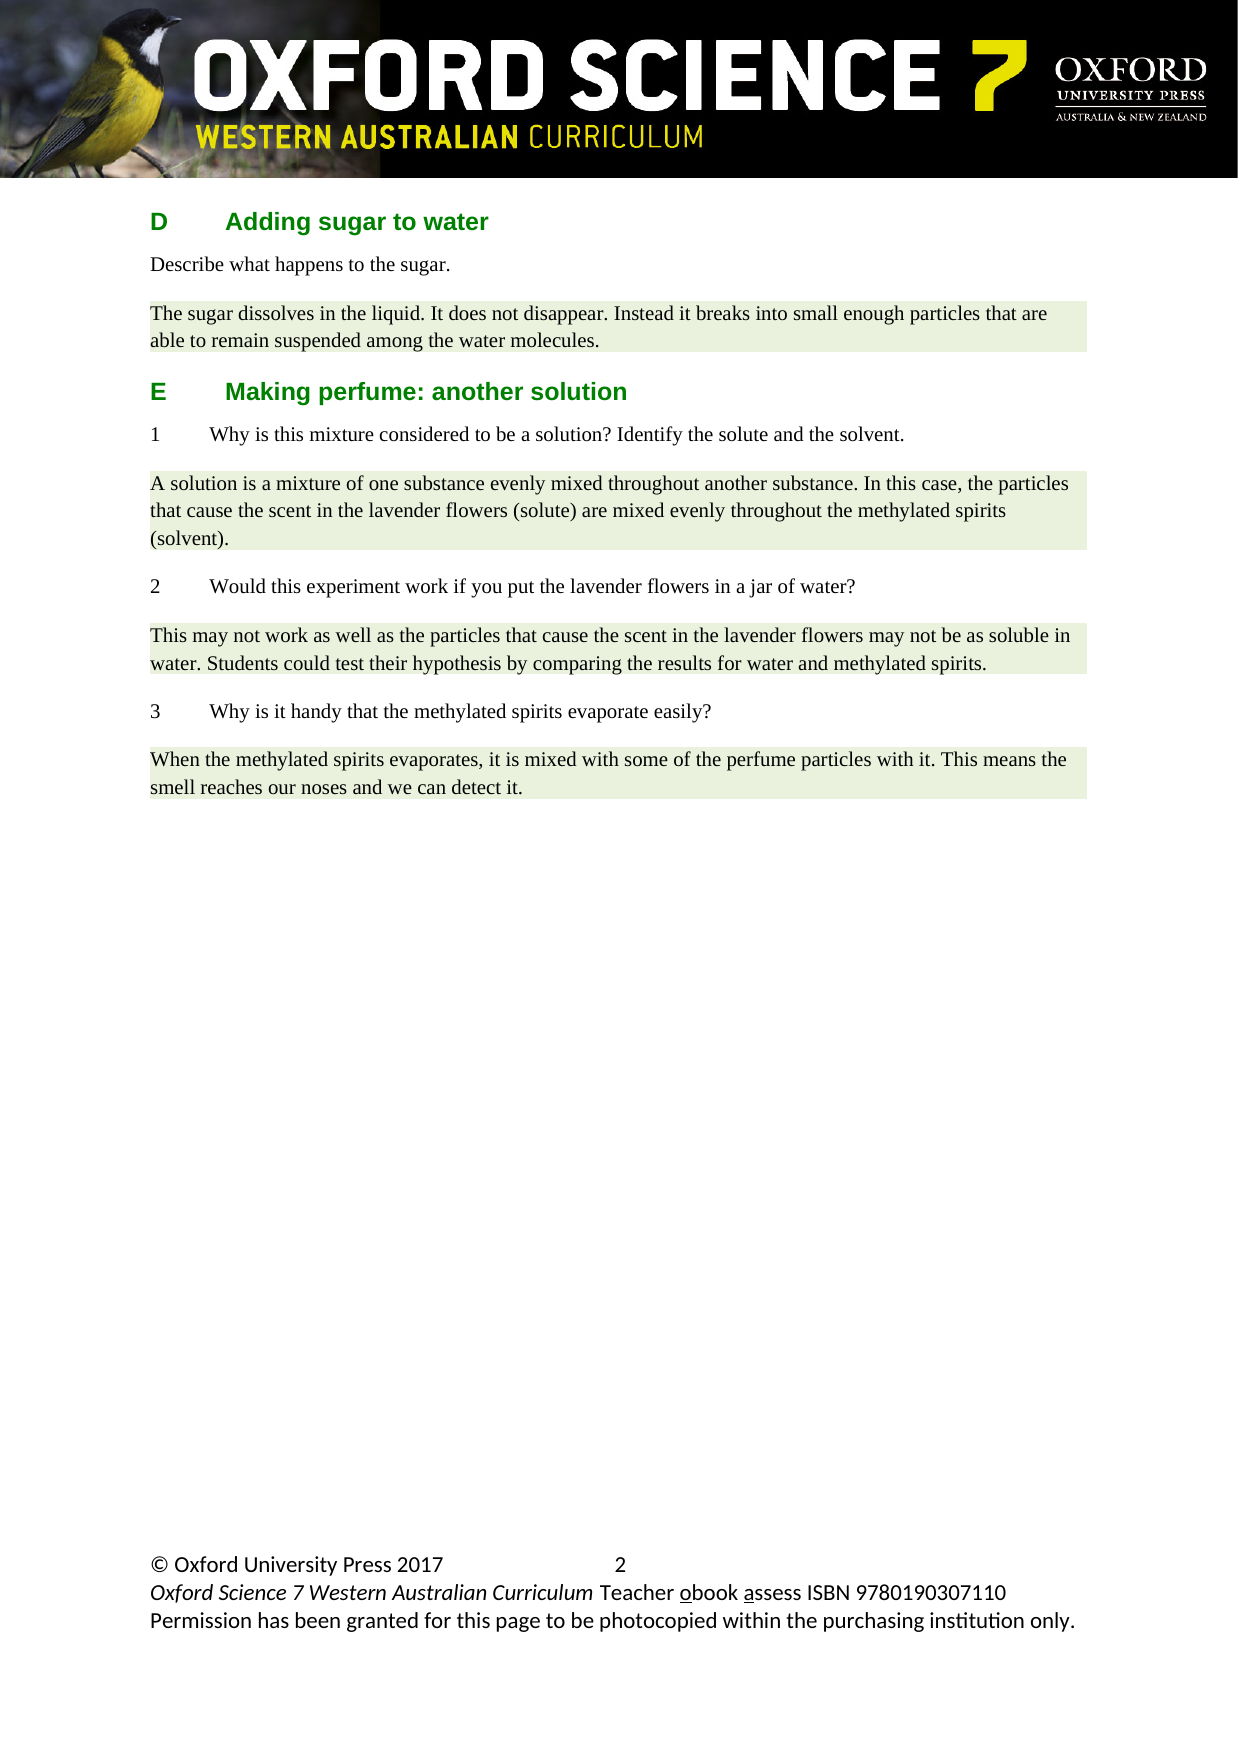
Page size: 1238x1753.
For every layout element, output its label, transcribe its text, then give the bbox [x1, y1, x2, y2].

list 2 Would this experiment work if you put the lavender flowers in a jar of water? [150, 574, 1087, 598]
text D Adding sugar to water [150, 207, 1087, 236]
text E Making perfume: another solution [150, 377, 1087, 406]
list 1 Why is this mixture considered to be a solution? Identify the solute and the solvent. [150, 422, 1087, 446]
text When the methylated spirits evaporates, it is mixed with some of the perfume particles with it. This means the smell reaches our noses and we can detect it. [150, 747, 1087, 799]
picture [0, 0, 1238, 178]
list 3 Why is it handy that the methylated spirits evaporate easily? [150, 699, 1087, 723]
text The sugar dissolves in the liquid. It does not disappear. Instead it breaks into small enough particles that are able to remain suspended among the water molecules. [150, 301, 1087, 352]
text A solution is a mixture of one substance evenly mixed throughout another substance. In this case, the particles that cause the scent in the lavender flowers (solute) are mixed evenly throughout the methylated spirits (solvent). [150, 471, 1087, 550]
text Describe what happens to the sugar. [150, 252, 1087, 276]
text This may not work as well as the particles that cause the scent in the lavender flowers may not be as soluble in water. Students could test their hypothesis by comparing the results for water and methylated spirits. [150, 623, 1087, 674]
